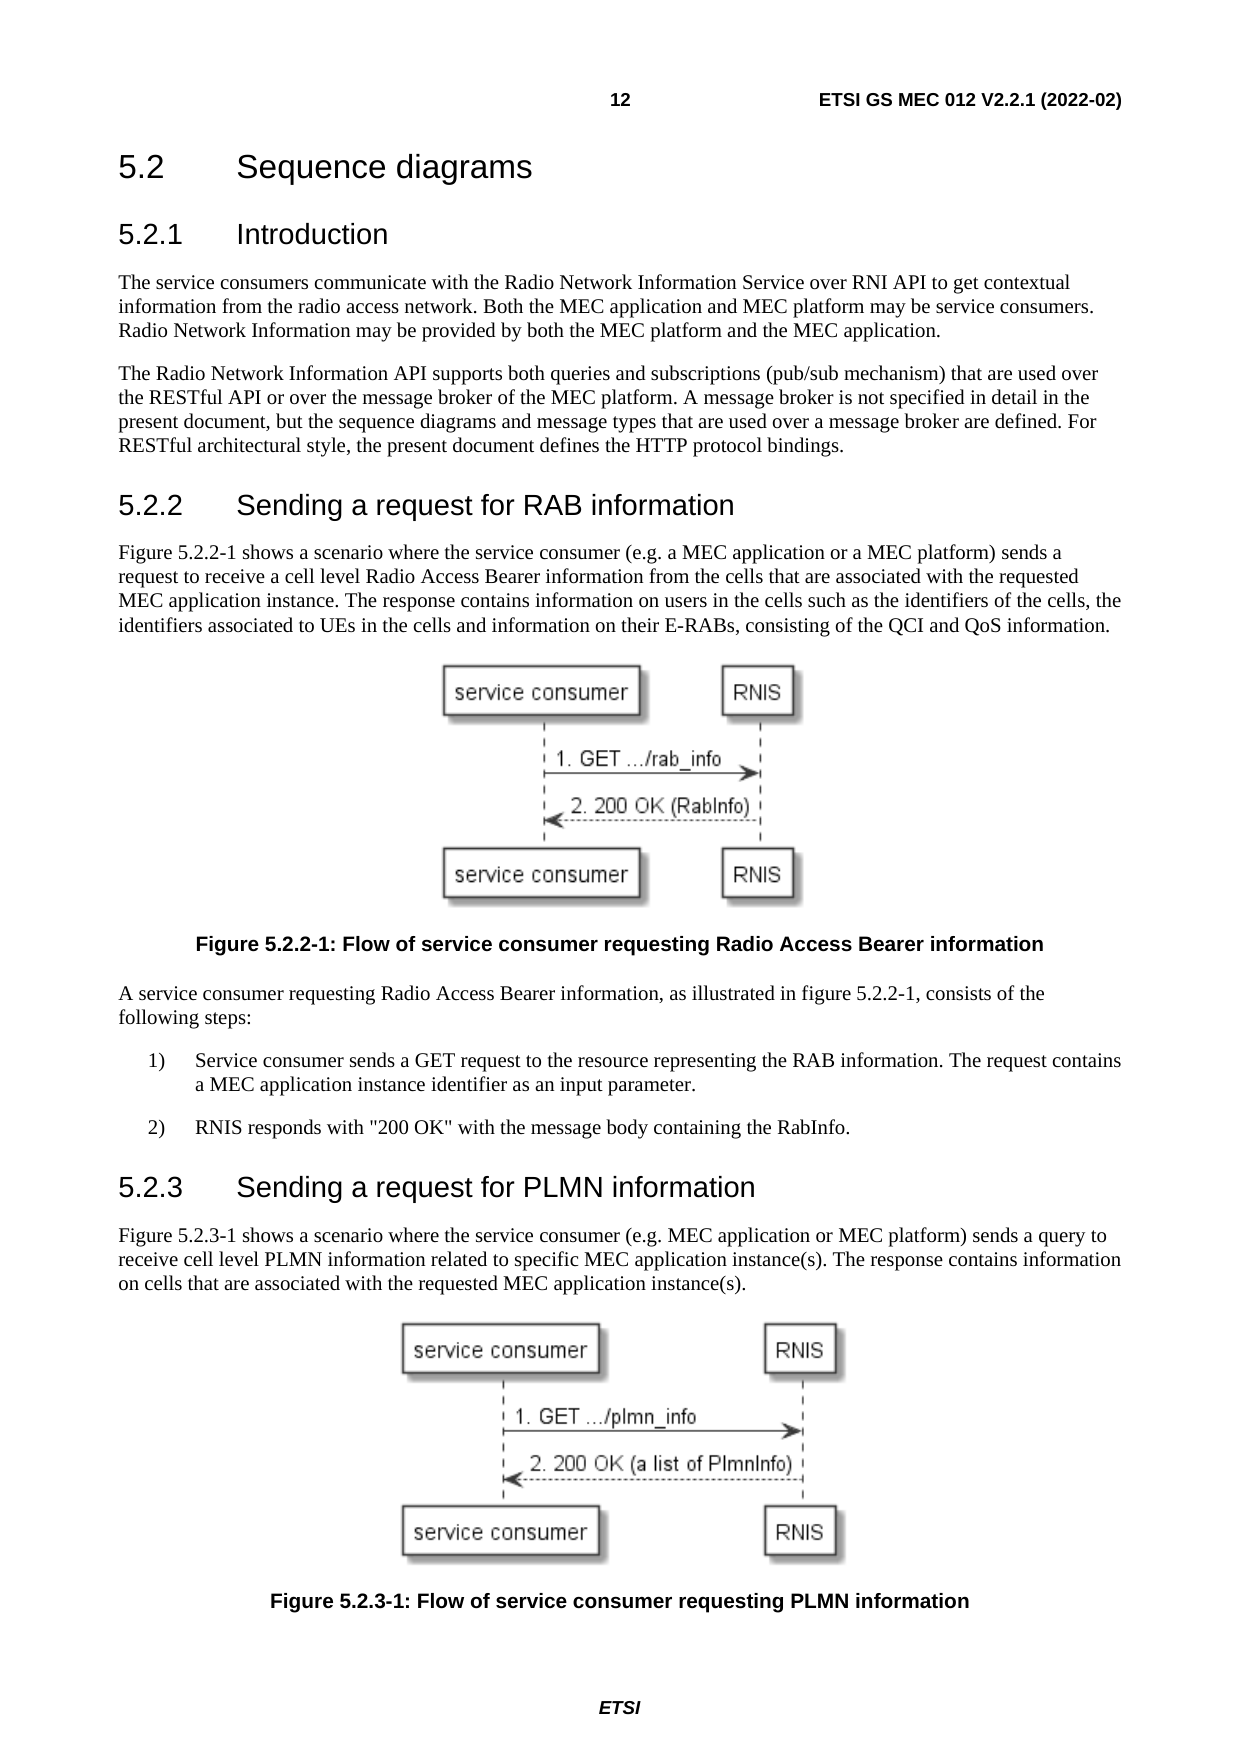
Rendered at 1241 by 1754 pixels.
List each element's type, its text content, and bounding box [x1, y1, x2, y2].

text Figure 5.2.3-1 shows a scenario where the service consumer (e.g. MEC application or MEC platform) sends a query to receive cell level PLMN information related to specific MEC application instance(s). The response contains information on cells that are associated with the requested MEC application instance(s). [118, 1223, 1122, 1295]
subtitle 5.2.1 Introduction [118, 217, 1122, 251]
subtitle 5.2.2 Sending a request for RAB information [118, 488, 1122, 522]
text RNIS responds with "200 OK" with the message body containing the RabInfo. [148, 1115, 1122, 1139]
picture [390, 1319, 851, 1570]
text The Radio Network Information API supports both queries and subscriptions (pub/sub mechanism) that are used over the RESTful API or over the message broker of the MEC platform. A message broker is not specified in detail in the present document, but the sequence diagrams and message types that are used over a message broker are defined. For RESTful architectural style, the present document defines the HTTP protocol bindings. [118, 361, 1122, 457]
text The service consumers communicate with the Radio Network Information Service over RNI API to get contextual information from the radio access network. Both the MEC application and MEC platform may be service consumers. Radio Network Information may be provided by both the MEC platform and the MEC application. [118, 269, 1122, 342]
text Figure 5.2.2-1: Flow of service consumer requesting Radio Access Bearer information [118, 932, 1122, 956]
picture [431, 661, 810, 914]
text Figure 5.2.2-1 shows a scenario where the service consumer (e.g. a MEC application or a MEC platform) sends a request to receive a cell level Radio Access Bearer information from the cells that are associated with the requested MEC application instance. The response contains information on users in the cells such as the identifiers of the cells, the identifiers associated to UEs in the cells and information on their E-RABs, consisting of the QCI and QoS information. [118, 540, 1122, 637]
text Figure 5.2.3-1: Flow of service consumer requesting PLMN information [118, 1588, 1122, 1612]
text A service consumer requesting Radio Access Bearer information, as illustrated in figure 5.2.2-1, consists of the following steps: [118, 981, 1122, 1029]
subtitle 5.2 Sequence diagrams [118, 148, 1122, 186]
subtitle 5.2.3 Sending a request for PLMN information [118, 1170, 1122, 1204]
text Service consumer sends a GET request to the resource representing the RAB information. The request contains a MEC application instance identifier as an input parameter. [148, 1048, 1122, 1096]
